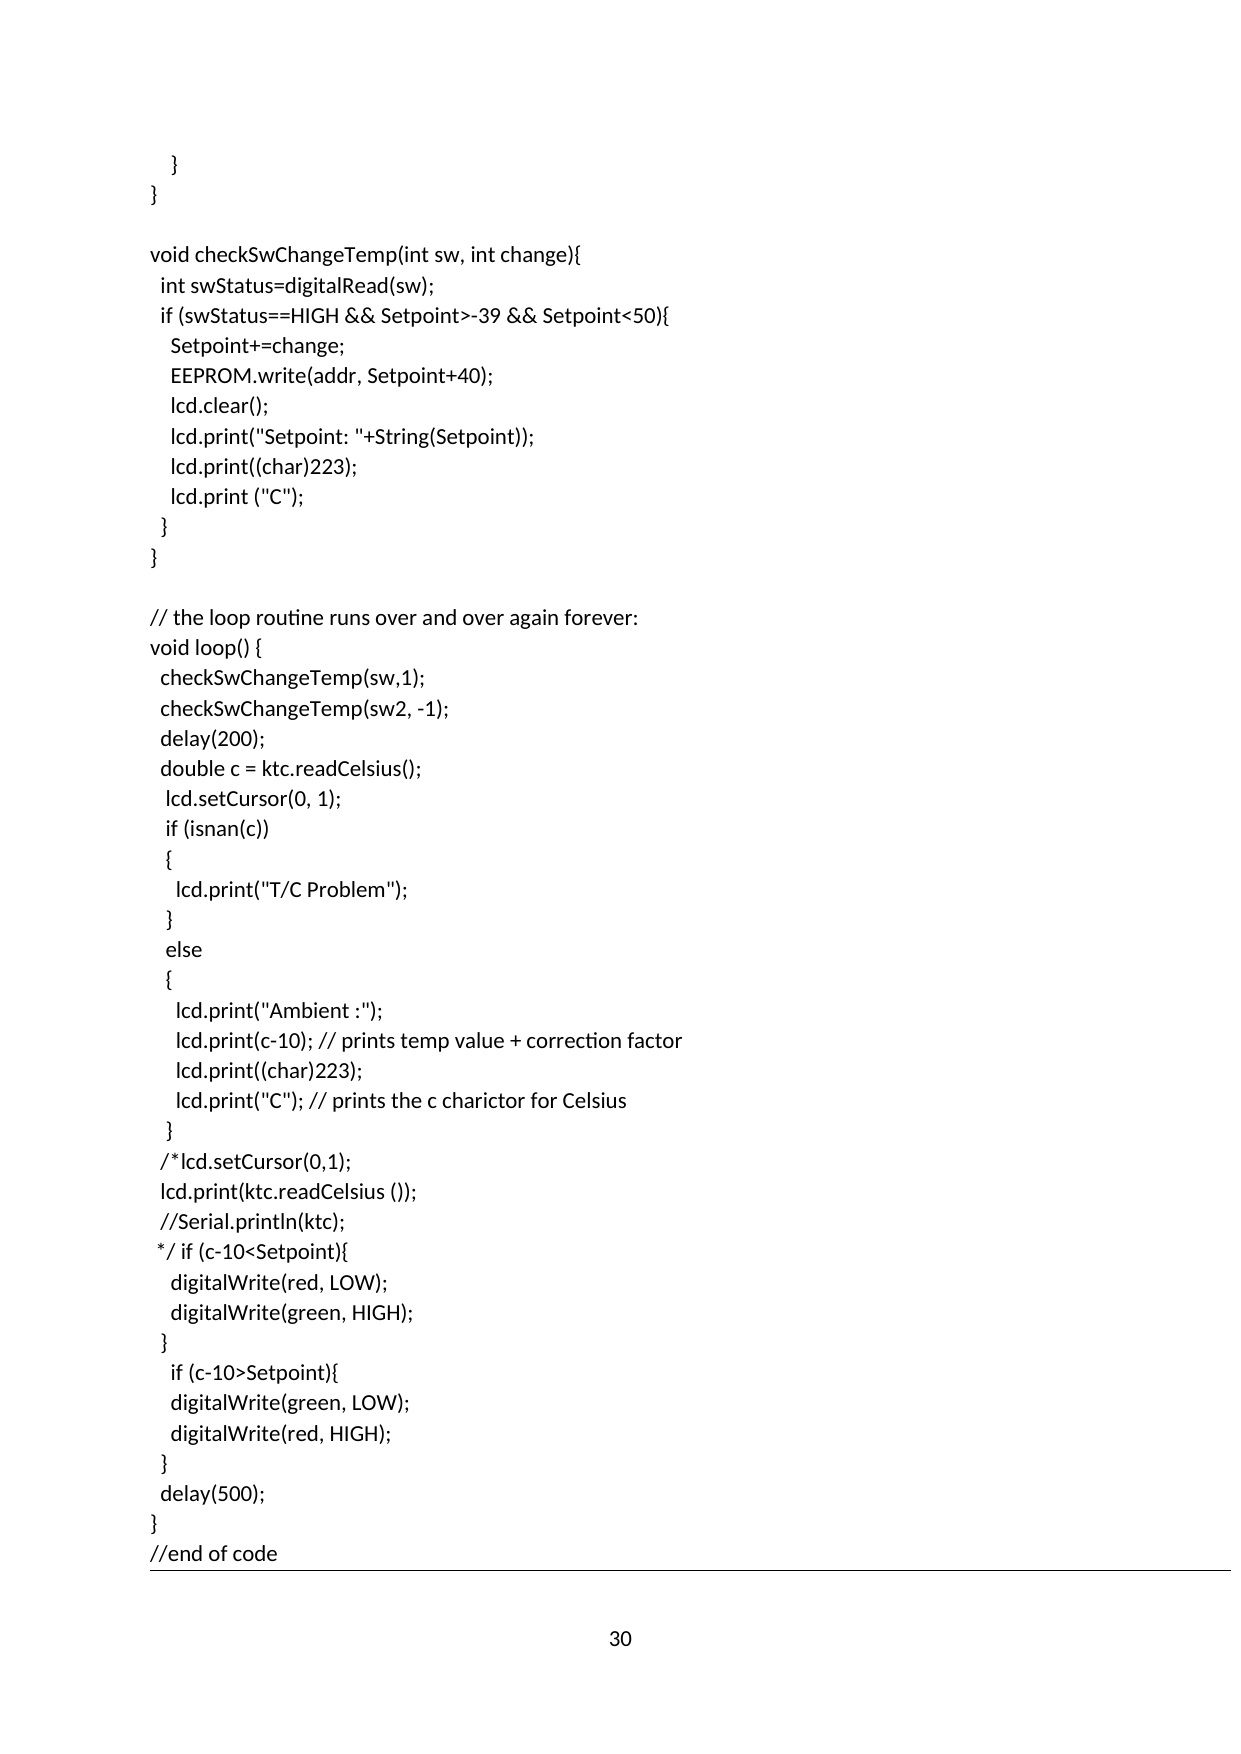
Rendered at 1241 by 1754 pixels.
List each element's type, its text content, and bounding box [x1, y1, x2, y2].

text else [150, 935, 1231, 963]
text digitalWrite(green, HIGH); [150, 1298, 1231, 1326]
text { [150, 845, 1231, 873]
text lcd.print(ktc.readCelsius ()); [150, 1177, 1231, 1205]
text } [150, 543, 1231, 571]
text // the loop routine runs over and over again forever: [150, 603, 1231, 631]
text Setpoint+=change; [150, 331, 1231, 359]
text digitalWrite(green, LOW); [150, 1388, 1231, 1417]
text } [150, 150, 1231, 178]
text lcd.print(c-10); // prints temp value + correction factor [150, 1026, 1231, 1054]
text lcd.setCursor(0, 1); [150, 784, 1231, 812]
text EEPROM.write(addr, Setpoint+40); [150, 361, 1231, 389]
text digitalWrite(red, HIGH); [150, 1419, 1231, 1447]
text checkSwChangeTemp(sw2, -1); [150, 694, 1231, 722]
text lcd.clear(); [150, 392, 1231, 420]
text } [150, 905, 1231, 933]
text lcd.print((char)223); [150, 452, 1231, 480]
text lcd.print("C"); // prints the c charictor for Celsius [150, 1086, 1231, 1114]
text if (c-10>Setpoint){ [150, 1358, 1231, 1386]
text lcd.print("Setpoint: "+String(Setpoint)); [150, 422, 1231, 450]
text lcd.print("T/C Problem"); [150, 875, 1231, 903]
text lcd.print ("C"); [150, 482, 1231, 510]
text } [150, 1449, 1231, 1477]
text } [150, 1117, 1231, 1145]
text */ if (c-10<Setpoint){ [150, 1237, 1231, 1266]
text digitalWrite(red, LOW); [150, 1268, 1231, 1296]
text //end of code [150, 1539, 1231, 1570]
text { [150, 966, 1231, 994]
text } [150, 180, 1231, 208]
text //Serial.println(ktc); [150, 1207, 1231, 1235]
text double c = ktc.readCelsius(); [150, 754, 1231, 782]
text checkSwChangeTemp(sw,1); [150, 663, 1231, 692]
text } [150, 512, 1231, 541]
text lcd.print((char)223); [150, 1056, 1231, 1084]
text /*lcd.setCursor(0,1); [150, 1147, 1231, 1175]
text if (isnan(c)) [150, 814, 1231, 843]
text } [150, 1328, 1231, 1356]
text delay(200); [150, 724, 1231, 752]
text if (swStatus==HIGH && Setpoint>-39 && Setpoint<50){ [150, 301, 1231, 329]
text lcd.print("Ambient :"); [150, 996, 1231, 1024]
text delay(500); [150, 1479, 1231, 1507]
text void checkSwChangeTemp(int sw, int change){ [150, 241, 1231, 269]
text void loop() { [150, 633, 1231, 661]
text int swStatus=digitalRead(sw); [150, 271, 1231, 299]
text } [150, 1509, 1231, 1537]
